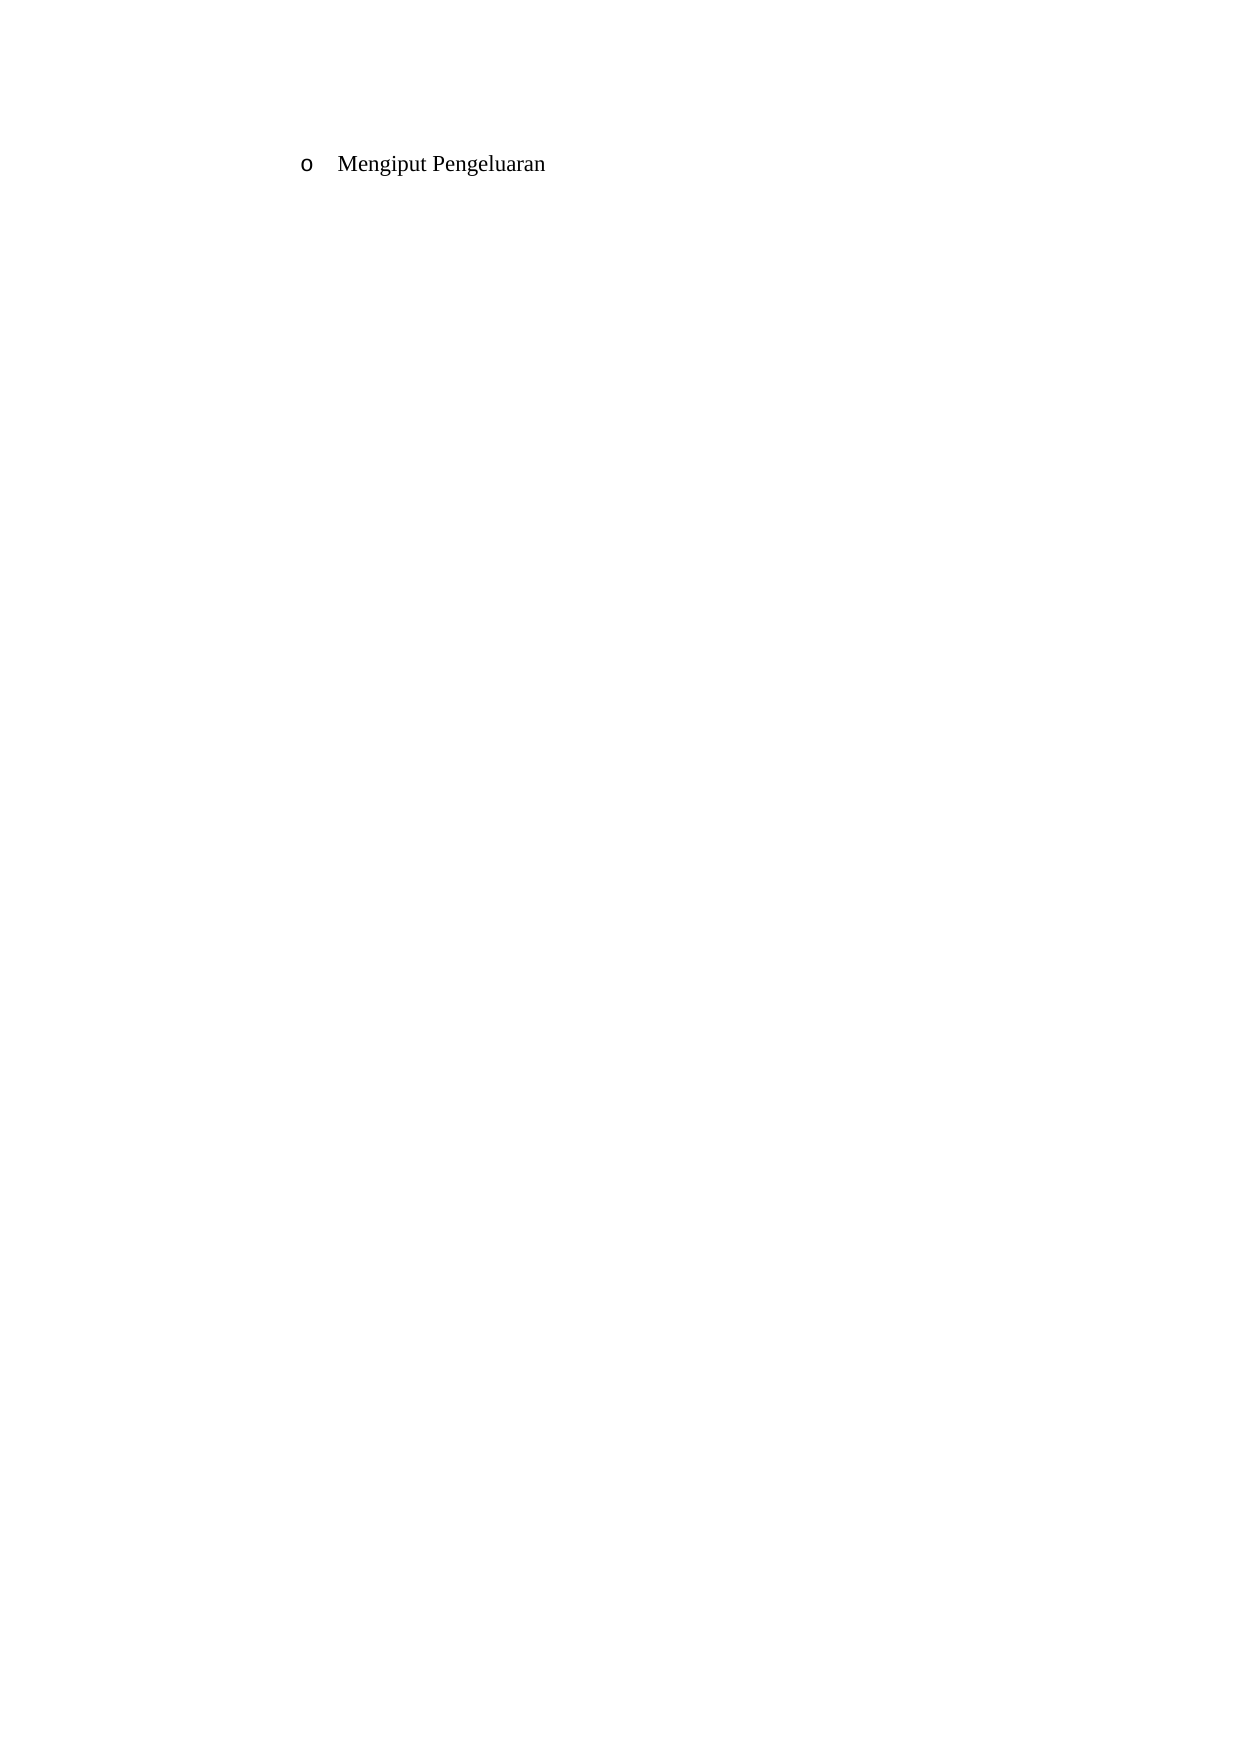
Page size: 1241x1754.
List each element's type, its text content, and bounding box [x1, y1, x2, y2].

list Mengiput Pengeluaran [300, 150, 1090, 178]
